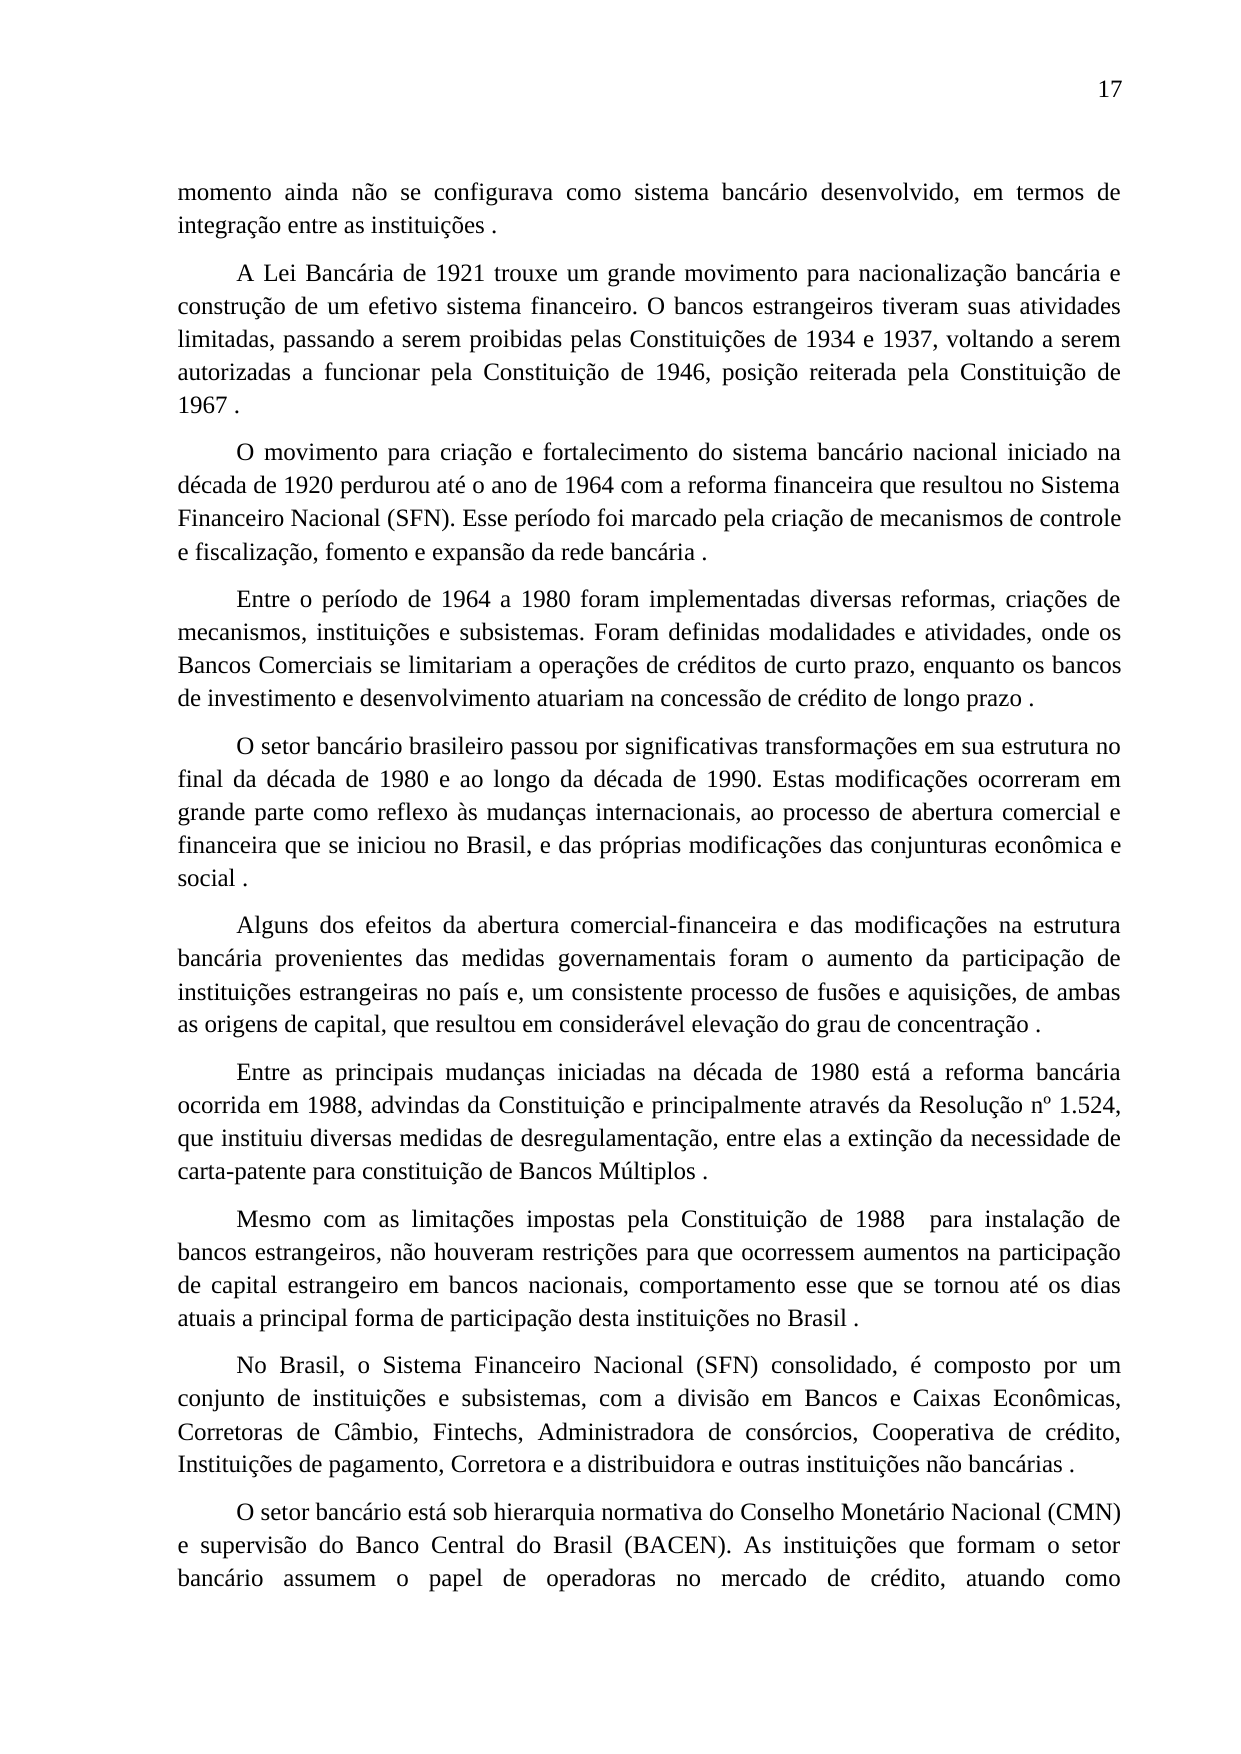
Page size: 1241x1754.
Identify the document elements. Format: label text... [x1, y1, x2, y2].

text Entre as principais mudanças iniciadas na década de 1980 está a reforma bancária ocorrida em 1988, advindas da Constituição e principalmente através da Resolução nº 1.524, que instituiu diversas medidas de desregulamentação, entre elas a extinção da necessidade de carta-patente para constituição de Bancos Múltiplos . [177, 1057, 1122, 1185]
text Entre o período de 1964 a 1980 foram implementadas diversas reformas, criações de mecanismos, instituições e subsistemas. Foram definidas modalidades e atividades, onde os Bancos Comerciais se limitariam a operações de créditos de curto prazo, enquanto os bancos de investimento e desenvolvimento atuariam na concessão de crédito de longo prazo . [177, 584, 1122, 712]
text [177, 177, 1122, 239]
text O setor bancário brasileiro passou por significativas transformações em sua estrutura no final da década de 1980 e ao longo da década de 1990. Estas modificações ocorreram em grande parte como reflexo às mudanças internacionais, ao processo de abertura comercial e financeira que se iniciou no Brasil, e das próprias modificações das conjunturas econômica e social . [177, 731, 1122, 892]
text Alguns dos efeitos da abertura comercial-financeira e das modificações na estrutura bancária provenientes das medidas governamentais foram o aumento da participação de instituições estrangeiras no país e, um consistente processo de fusões e aquisições, de ambas as origens de capital, que resultou em considerável elevação do grau de concentração . [177, 911, 1122, 1038]
text A Lei Bancária de 1921 trouxe um grande movimento para nacionalização bancária e construção de um efetivo sistema financeiro. O bancos estrangeiros tiveram suas atividades limitadas, passando a serem proibidas pelas Constituições de 1934 e 1937, voltando a serem autorizadas a funcionar pela Constituição de 1946, posição reiterada pela Constituição de 1967 . [177, 258, 1122, 419]
text Mesmo com as limitações impostas pela Constituição de 1988 para instalação de bancos estrangeiros, não houveram restrições para que ocorressem aumentos na participação de capital estrangeiro em bancos nacionais, comportamento esse que se tornou até os dias atuais a principal forma de participação desta instituições no Brasil . [177, 1204, 1122, 1332]
text O movimento para criação e fortalecimento do sistema bancário nacional iniciado na década de 1920 perdurou até o ano de 1964 com a reforma financeira que resultou no Sistema Financeiro Nacional (SFN). Esse período foi marcado pela criação de mecanismos de controle e fiscalização, fomento e expansão da rede bancária . [177, 437, 1122, 565]
text No Brasil, o Sistema Financeiro Nacional (SFN) consolidado, é composto por um conjunto de instituições e subsistemas, com a divisão em Bancos e Caixas Econômicas, Corretoras de Câmbio, Fintechs, Administradora de consórcios, Cooperativa de crédito, Instituições de pagamento, Corretora e a distribuidora e outras instituições não bancárias . [177, 1351, 1122, 1478]
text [177, 1497, 1122, 1592]
